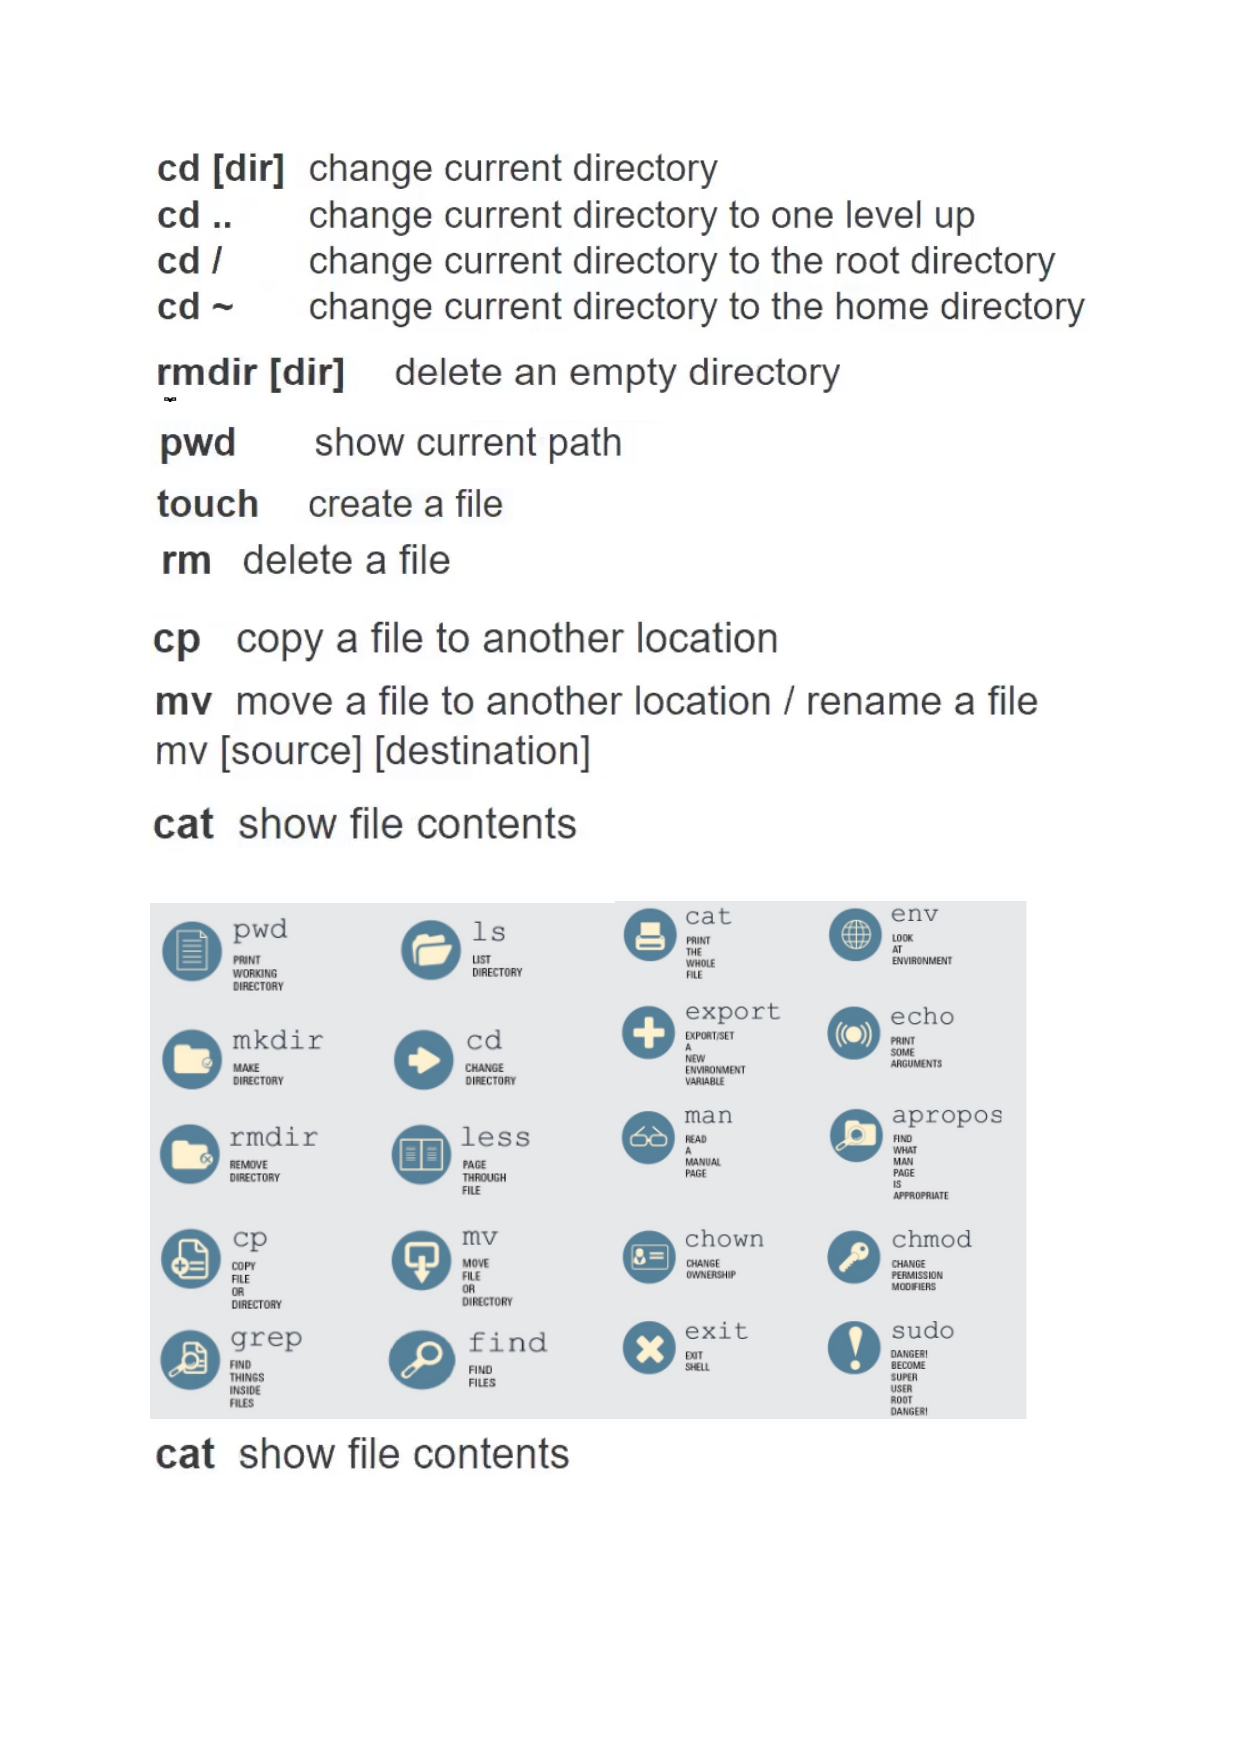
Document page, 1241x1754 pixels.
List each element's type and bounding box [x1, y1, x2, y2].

picture [150, 1437, 573, 1475]
picture [150, 351, 921, 402]
picture [150, 543, 475, 595]
picture [150, 901, 1027, 1419]
picture [150, 420, 663, 470]
picture [150, 682, 1091, 780]
picture [150, 613, 811, 664]
picture [150, 150, 1091, 333]
picture [150, 488, 532, 525]
picture [150, 798, 588, 853]
